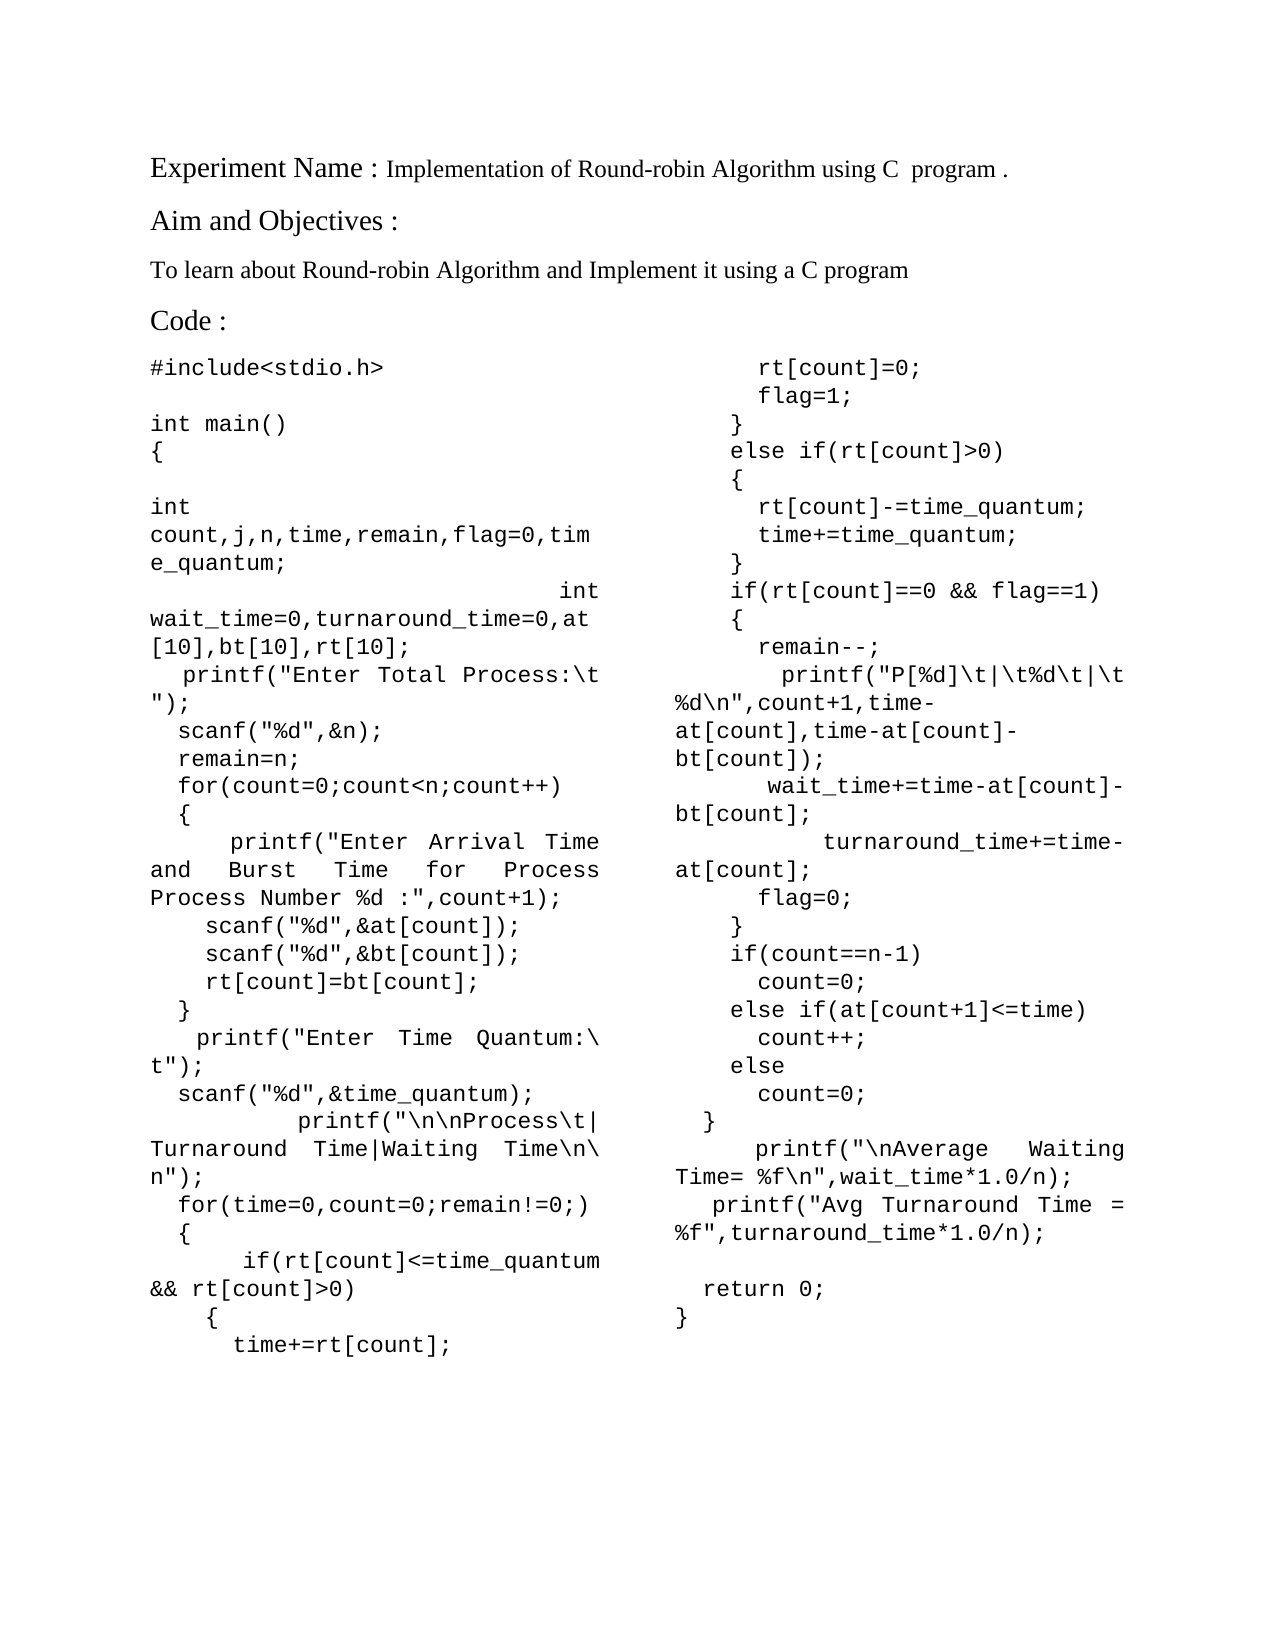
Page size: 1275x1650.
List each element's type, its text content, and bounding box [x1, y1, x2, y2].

text if(rt[count]==0 && flag==1) [675, 579, 1125, 605]
text turnaround_time+=time-at[count]; [675, 831, 1125, 884]
text else if(rt[count]>0) [675, 440, 1125, 466]
text scanf("%d",&at[count]); [150, 914, 600, 940]
text To learn about Round-robin Algorithm and Implement it using a C program [150, 256, 1125, 284]
text { [150, 440, 600, 466]
text #include<stdio.h> [150, 356, 600, 382]
text count++; [675, 1026, 1125, 1052]
text scanf("%d",&n); [150, 719, 600, 745]
text scanf("%d",&time_quantum); [150, 1082, 600, 1108]
text } [150, 998, 600, 1024]
text { [150, 1305, 600, 1331]
text wait_time+=time-at[count]-bt[count]; [675, 775, 1125, 829]
text for(count=0;count<n;count++) [150, 775, 600, 801]
text flag=0; [675, 887, 1125, 912]
text time+=rt[count]; [150, 1333, 600, 1359]
text time+=time_quantum; [675, 524, 1125, 549]
text } [675, 1110, 1125, 1136]
text rt[count]=0; [675, 356, 1125, 382]
text count=0; [675, 1082, 1125, 1108]
text printf("P[%d]\t|\t%d\t|\t%d\n",count+1,time-at[count],time-at[count]-bt[count]); [675, 663, 1125, 773]
text rt[count]=bt[count]; [150, 970, 600, 996]
text rt[count]-=time_quantum; [675, 496, 1125, 522]
text Aim and Objectives : [150, 203, 1125, 236]
text { [675, 607, 1125, 633]
text Experiment Name : Implementation of Round-robin Algorithm using C program . [150, 150, 1125, 183]
text int count,j,n,time,remain,flag=0,time_quantum; [150, 496, 600, 577]
text flag=1; [675, 384, 1125, 410]
text printf("\nAverage Waiting Time= %f\n",wait_time*1.0/n); [675, 1138, 1125, 1192]
text Code : [150, 303, 1125, 337]
text { [150, 803, 600, 829]
text return 0; [675, 1277, 1125, 1303]
text } [675, 914, 1125, 940]
text int wait_time=0,turnaround_time=0,at[10],bt[10],rt[10]; [150, 579, 600, 661]
text printf("\n\nProcess\t|Turnaround Time|Waiting Time\n\n"); [150, 1110, 600, 1192]
text } [675, 1305, 1125, 1331]
text printf("Avg Turnaround Time = %f",turnaround_time*1.0/n); [675, 1194, 1125, 1247]
text if(count==n-1) [675, 942, 1125, 968]
text { [675, 468, 1125, 494]
text printf("Enter Arrival Time and Burst Time for Process Process Number %d :",count+1); [150, 831, 600, 912]
text scanf("%d",&bt[count]); [150, 942, 600, 968]
text int main() [150, 412, 600, 438]
text } [675, 412, 1125, 438]
text else if(at[count+1]<=time) [675, 998, 1125, 1024]
text printf("Enter Time Quantum:\t"); [150, 1026, 600, 1080]
text printf("Enter Total Process:\t "); [150, 663, 600, 717]
text remain--; [675, 635, 1125, 661]
text remain=n; [150, 747, 600, 773]
text if(rt[count]<=time_quantum && rt[count]>0) [150, 1249, 600, 1303]
text { [150, 1222, 600, 1247]
text count=0; [675, 970, 1125, 996]
text for(time=0,count=0;remain!=0;) [150, 1194, 600, 1219]
text } [675, 552, 1125, 577]
text else [675, 1054, 1125, 1080]
